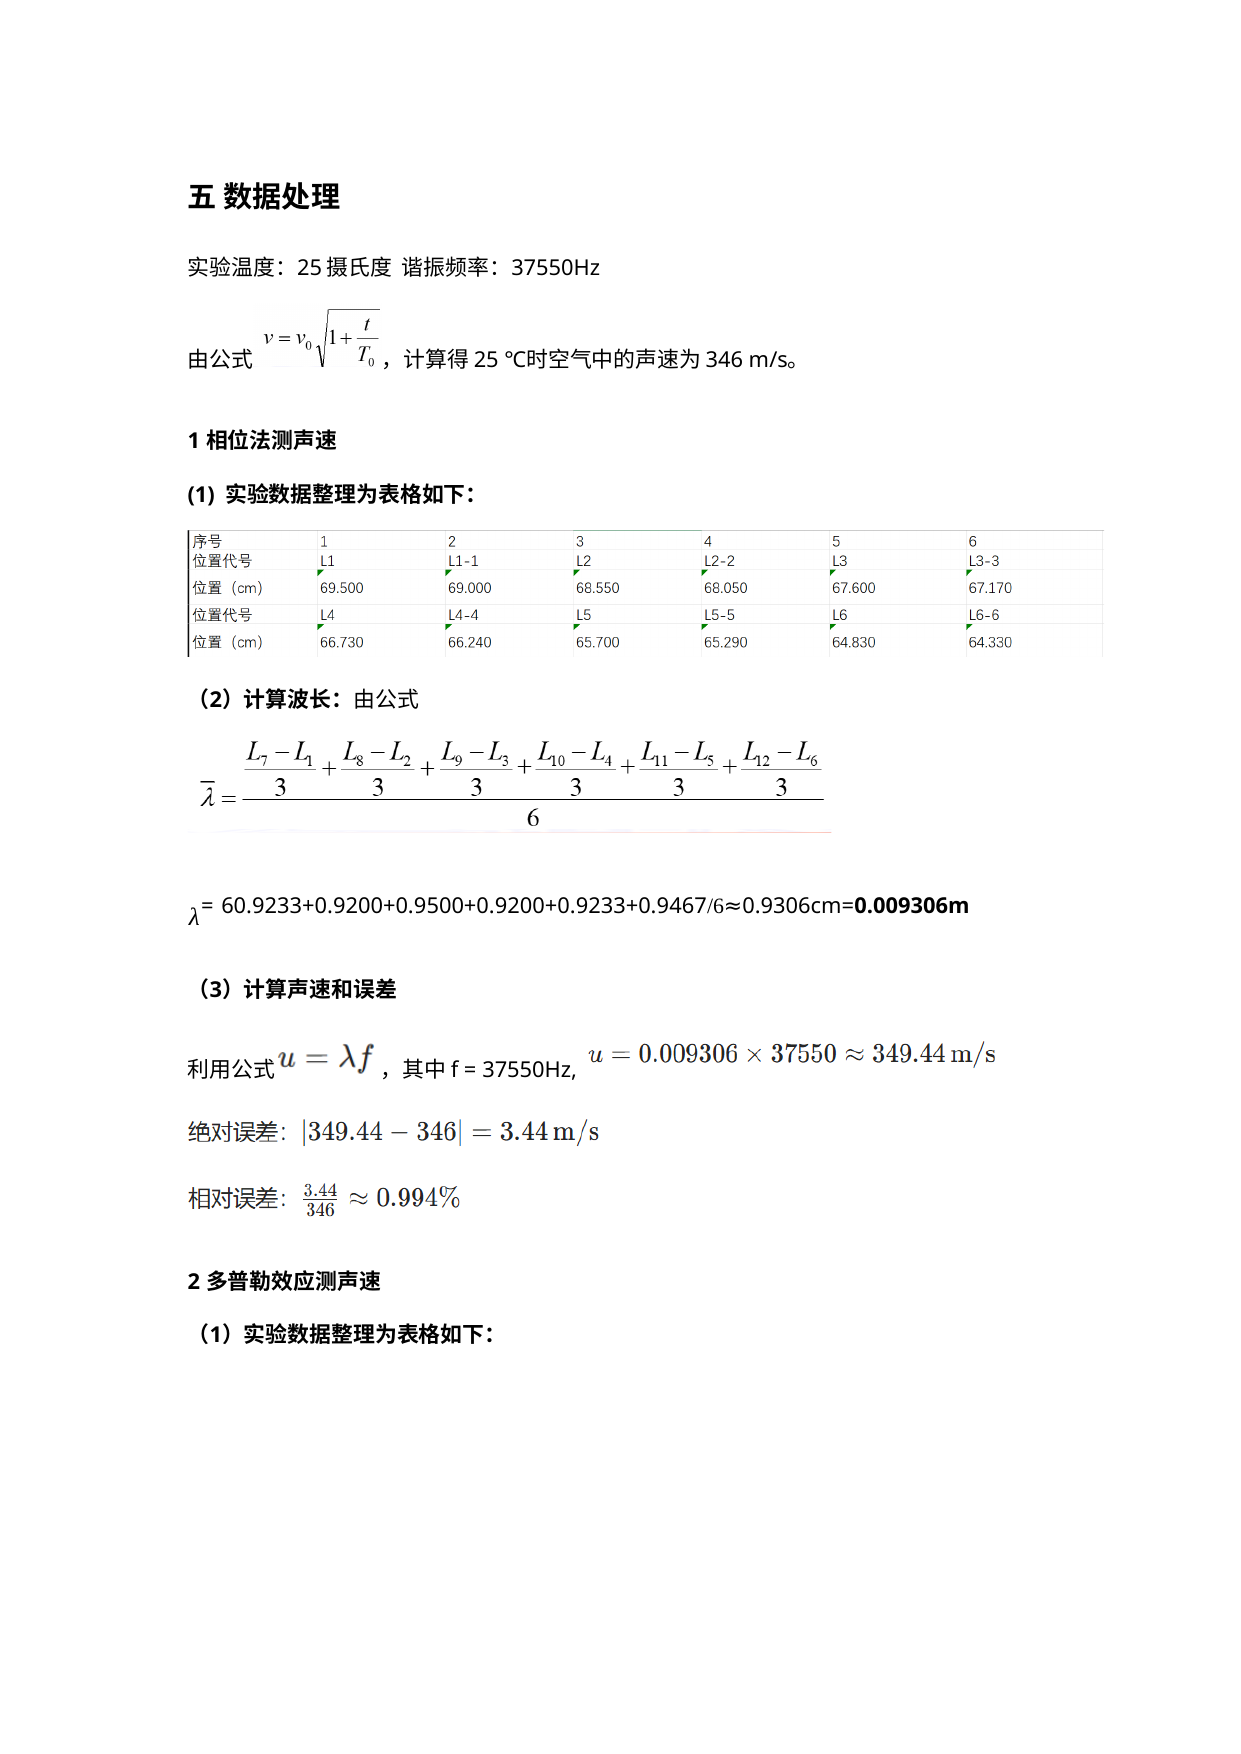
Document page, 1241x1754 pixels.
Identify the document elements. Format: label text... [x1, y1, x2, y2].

picture [187, 1112, 609, 1217]
text 由公式，计算得25 ℃时空气中的声速为346 m/s。 [187, 304, 1053, 401]
text = 60.9233+0.9200+0.9500+0.9200+0.9233+0.9467​/6≈0.9306cm=0.009306m [187, 885, 1053, 950]
text （1）实验数据整理为表格如下： [187, 1317, 1053, 1350]
picture [187, 530, 1105, 657]
picture [187, 733, 832, 833]
picture [253, 303, 382, 367]
picture [275, 1031, 376, 1078]
list 实验数据整理为表格如下： [187, 476, 1053, 509]
text 2 多普勒效应测声速 [187, 1263, 1053, 1296]
text 实验温度：25摄氏度 谐振频率：37550Hz [187, 250, 1053, 282]
text 1 相位法测声速 [187, 423, 1053, 455]
text （3）计算声速和误差 [187, 972, 1053, 1004]
text 五 数据处理 [187, 162, 1053, 227]
picture [582, 1025, 1015, 1078]
